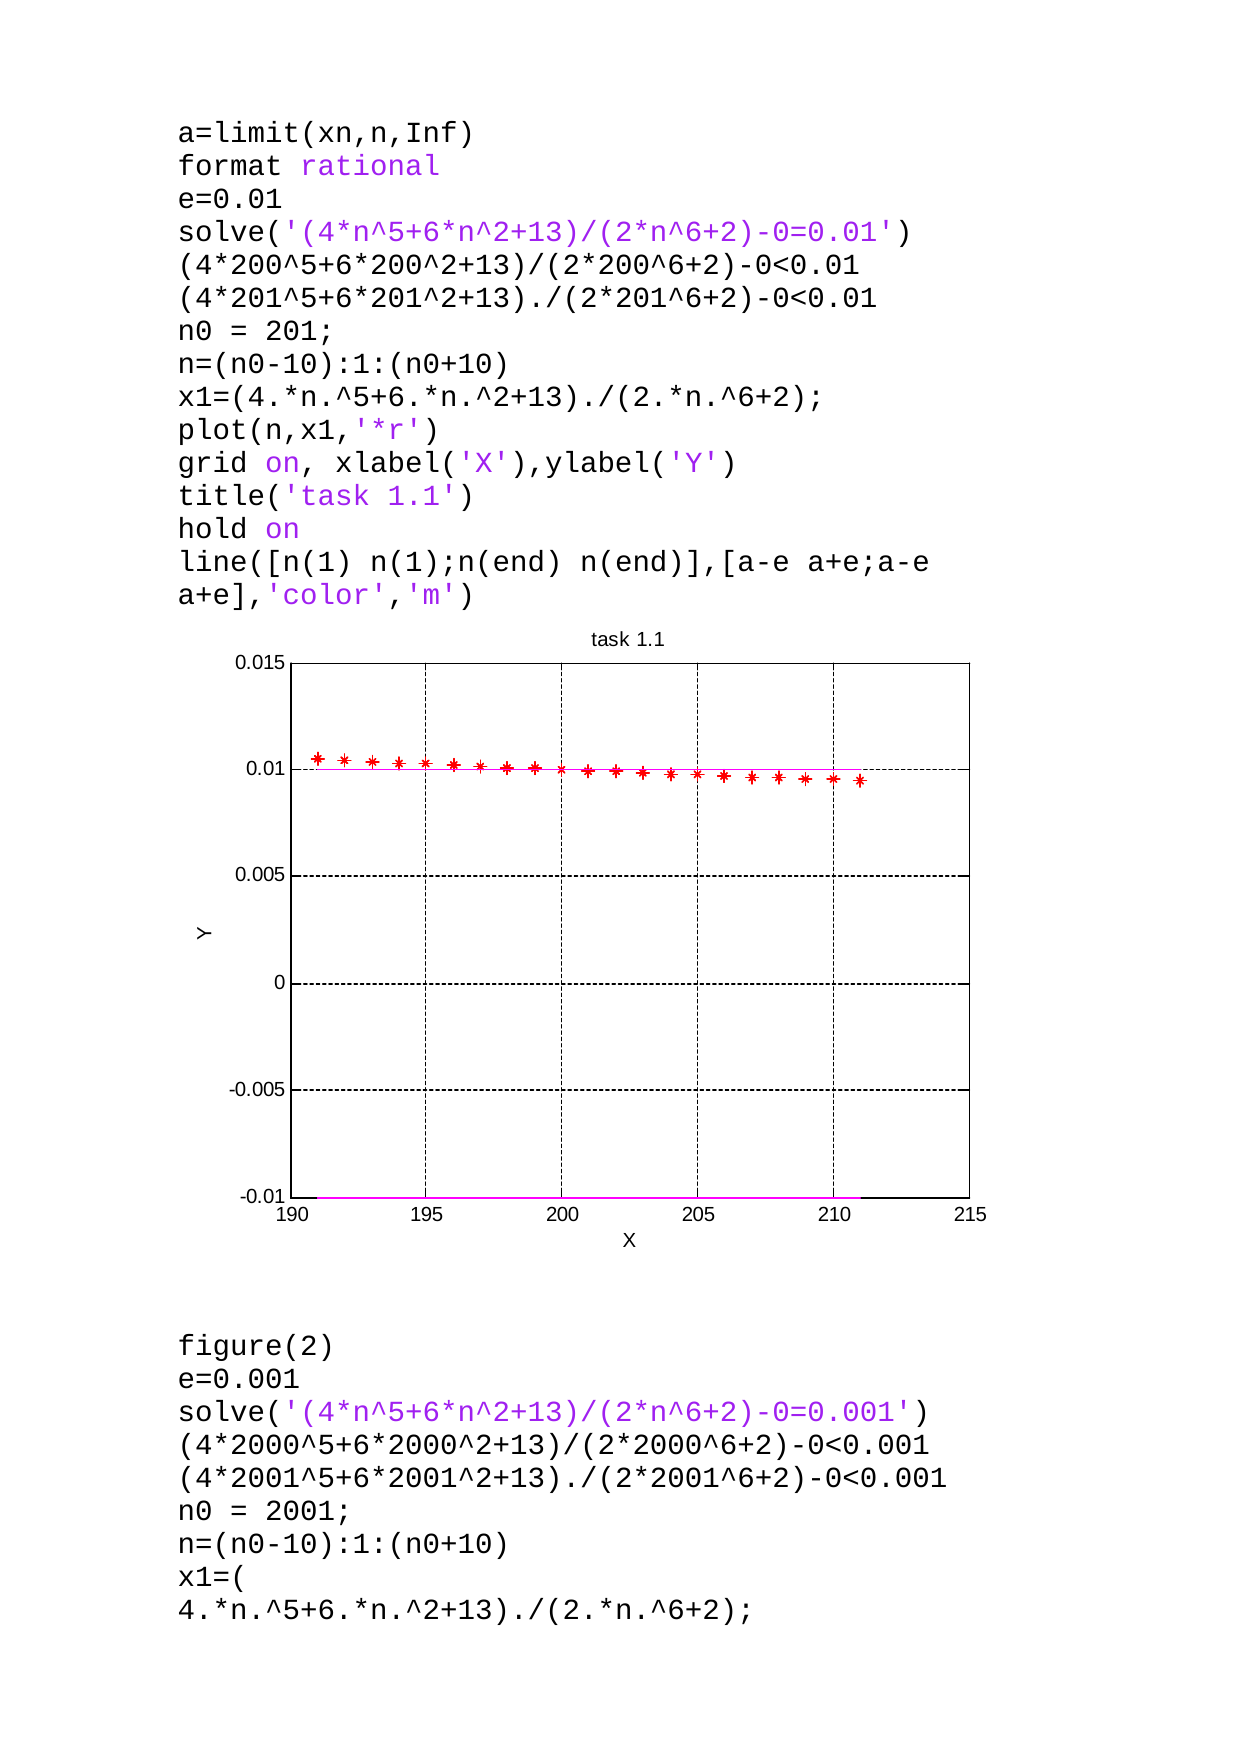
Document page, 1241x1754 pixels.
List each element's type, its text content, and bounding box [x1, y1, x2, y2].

text (4*200^5+6*200^2+13)/(2*200^6+2)-0<0.01 [177, 250, 1152, 283]
text 4.*n.^5+6.*n.^2+13)./(2.*n.^6+2); [177, 1595, 1152, 1628]
text x1=(4.*n.^5+6.*n.^2+13)./(2.*n.^6+2); [177, 382, 1152, 415]
text title('task 1.1') [177, 481, 1152, 514]
text plot(n,x1,'*r') [177, 415, 1152, 448]
text n=(n0-10):1:(n0+10) [177, 349, 1152, 382]
text n0 = 201; [177, 316, 1152, 349]
text e=0.01 [177, 184, 1152, 217]
text line([n(1) n(1);n(end) n(end)],[a-e a+e;a-e a+e],'color','m') [177, 547, 1152, 613]
text (4*2000^5+6*2000^2+13)/(2*2000^6+2)-0<0.001 [177, 1430, 1152, 1463]
text solve('(4*n^5+6*n^2+13)/(2*n^6+2)-0=0.01') [177, 217, 1152, 250]
text a=limit(xn,n,Inf) [177, 118, 1152, 151]
text format rational [177, 151, 1152, 184]
text hold on [177, 514, 1152, 547]
text (4*201^5+6*201^2+13)./(2*201^6+2)-0<0.01 [177, 283, 1152, 316]
text solve('(4*n^5+6*n^2+13)/(2*n^6+2)-0=0.001') [177, 1397, 1152, 1430]
text figure(2) [177, 1331, 1152, 1364]
text n0 = 2001; [177, 1496, 1152, 1529]
text (4*2001^5+6*2001^2+13)./(2*2001^6+2)-0<0.001 [177, 1463, 1152, 1496]
text x1=( [177, 1562, 1152, 1595]
text n=(n0-10):1:(n0+10) [177, 1529, 1152, 1562]
text e=0.001 [177, 1364, 1152, 1397]
text grid on, xlabel('X'),ylabel('Y') [177, 448, 1152, 481]
